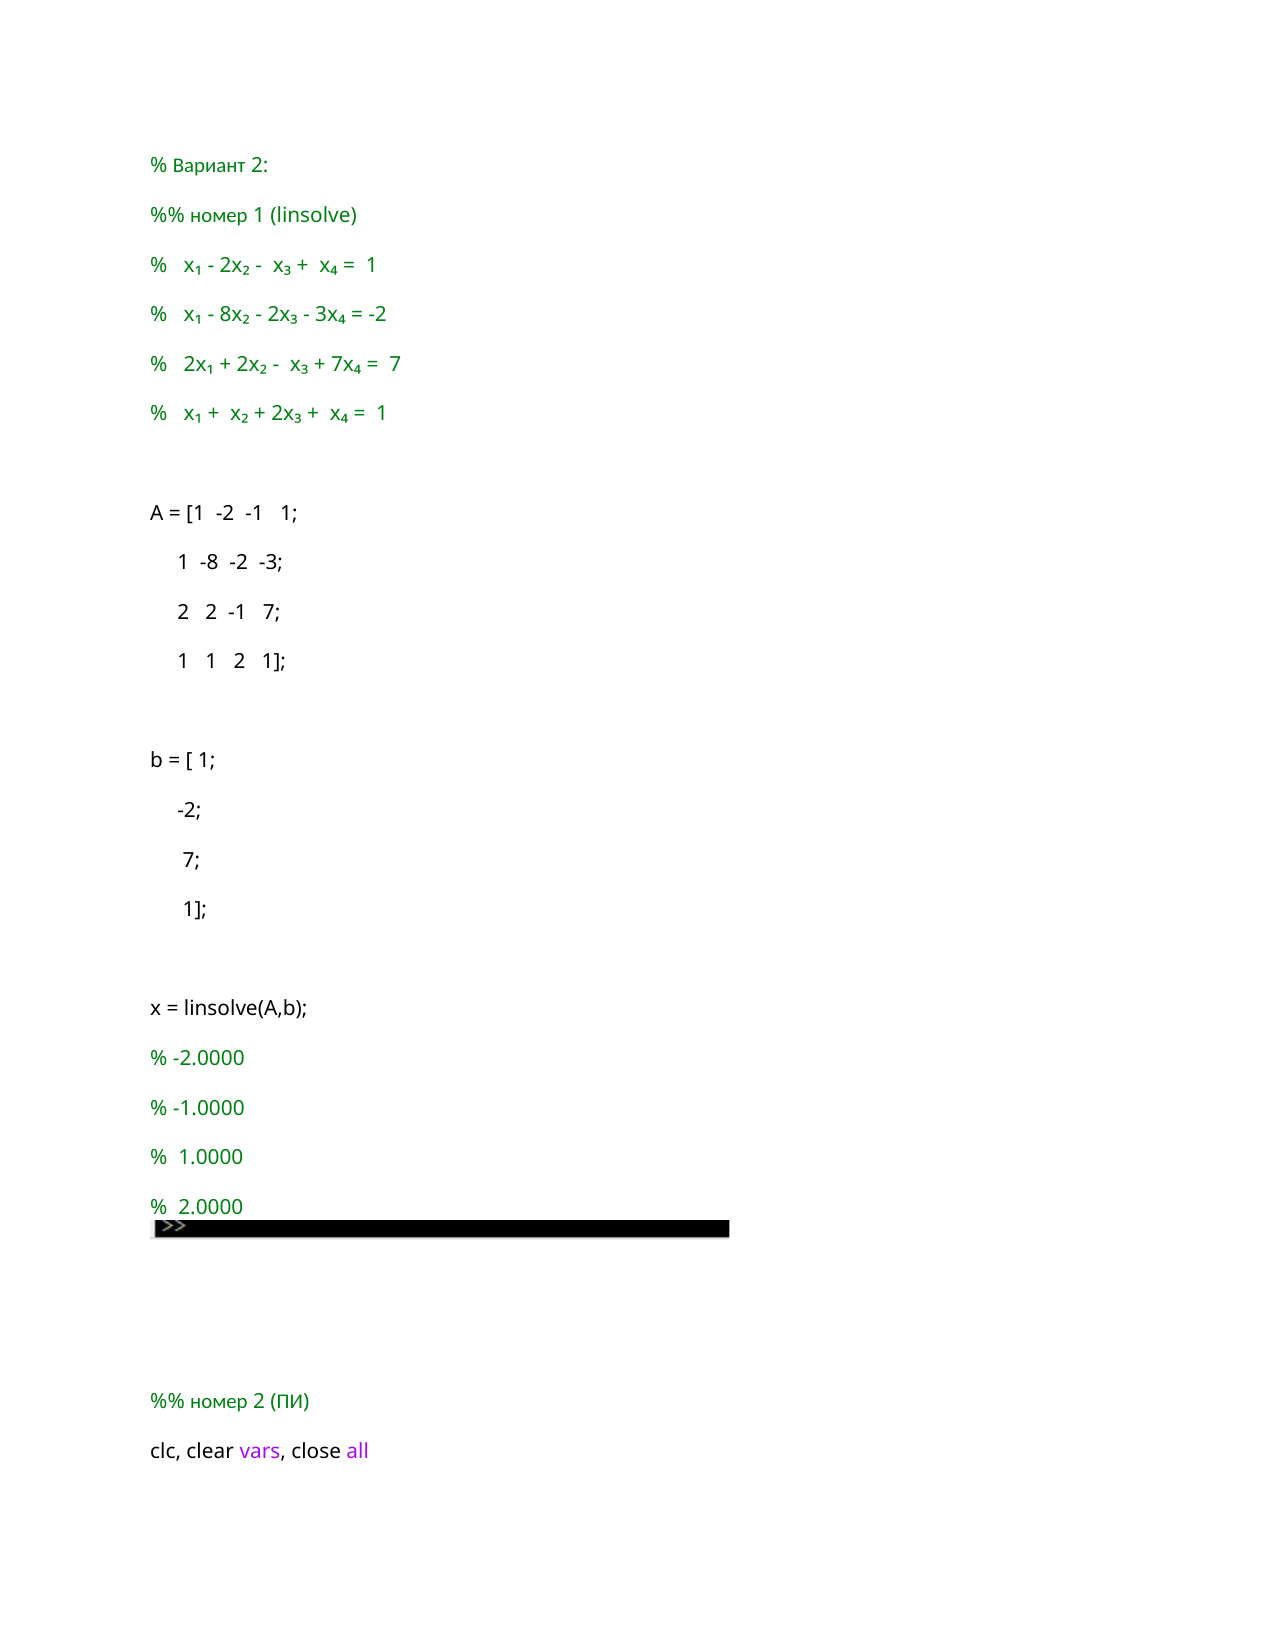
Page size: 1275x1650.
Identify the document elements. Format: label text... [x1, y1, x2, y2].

text % x₁ - 2x₂ - x₃ + x₄ = 1 [150, 249, 1125, 278]
text % 1.0000 [150, 1142, 1125, 1170]
text % 2x₁ + 2x₂ - x₃ + 7x₄ = 7 [150, 348, 1125, 377]
text 1 -8 -2 -3; [150, 547, 1125, 575]
text %% номер 1 (linsolve) [150, 199, 1125, 228]
text % Вариант 2: [150, 150, 1125, 179]
text % x₁ - 8x₂ - 2x₃ - 3x₄ = -2 [150, 299, 1125, 327]
text % x₁ + x₂ + 2x₃ + x₄ = 1 [150, 398, 1125, 427]
text %% номер 2 (ПИ) [150, 1386, 1125, 1414]
text A = [1 -2 -1 1; [150, 497, 1125, 526]
text % -1.0000 [150, 1092, 1125, 1121]
text b = [ 1; [150, 745, 1125, 774]
text 1 1 2 1]; [150, 646, 1125, 674]
text clc, clear vars, close all [150, 1435, 1125, 1464]
text 2 2 -1 7; [150, 596, 1125, 625]
text -2; [150, 794, 1125, 823]
text x = linsolve(A,b); [150, 993, 1125, 1022]
text 7; [150, 844, 1125, 873]
text % -2.0000 [150, 1042, 1125, 1071]
text 1]; [150, 894, 1125, 922]
text % 2.0000 [150, 1191, 1125, 1220]
